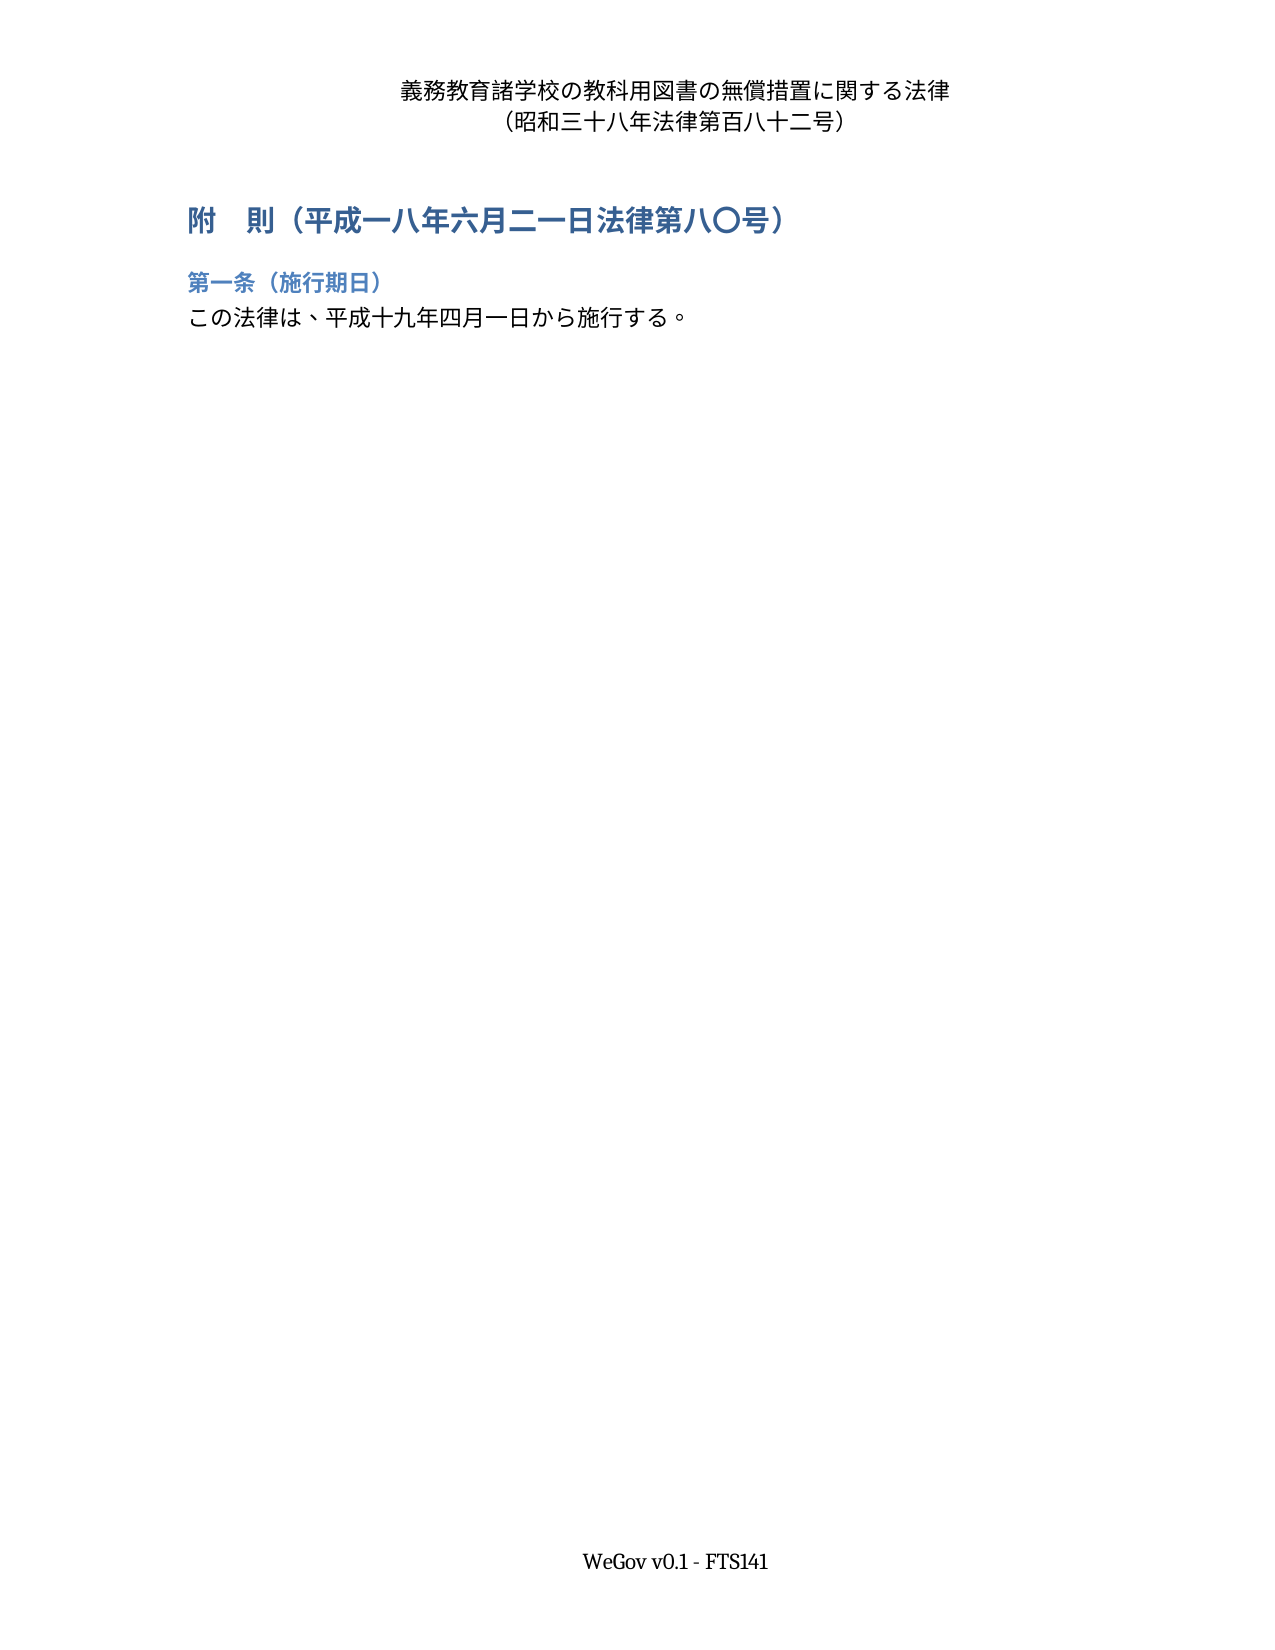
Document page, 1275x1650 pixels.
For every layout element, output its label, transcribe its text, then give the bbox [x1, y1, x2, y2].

text この法律は、平成十九年四月一日から施行する。 [187, 302, 1087, 334]
subtitle 附 則（平成一八年六月二一日法律第八〇号） [187, 200, 1087, 240]
subtitle 第一条（施行期日） [187, 266, 1087, 298]
